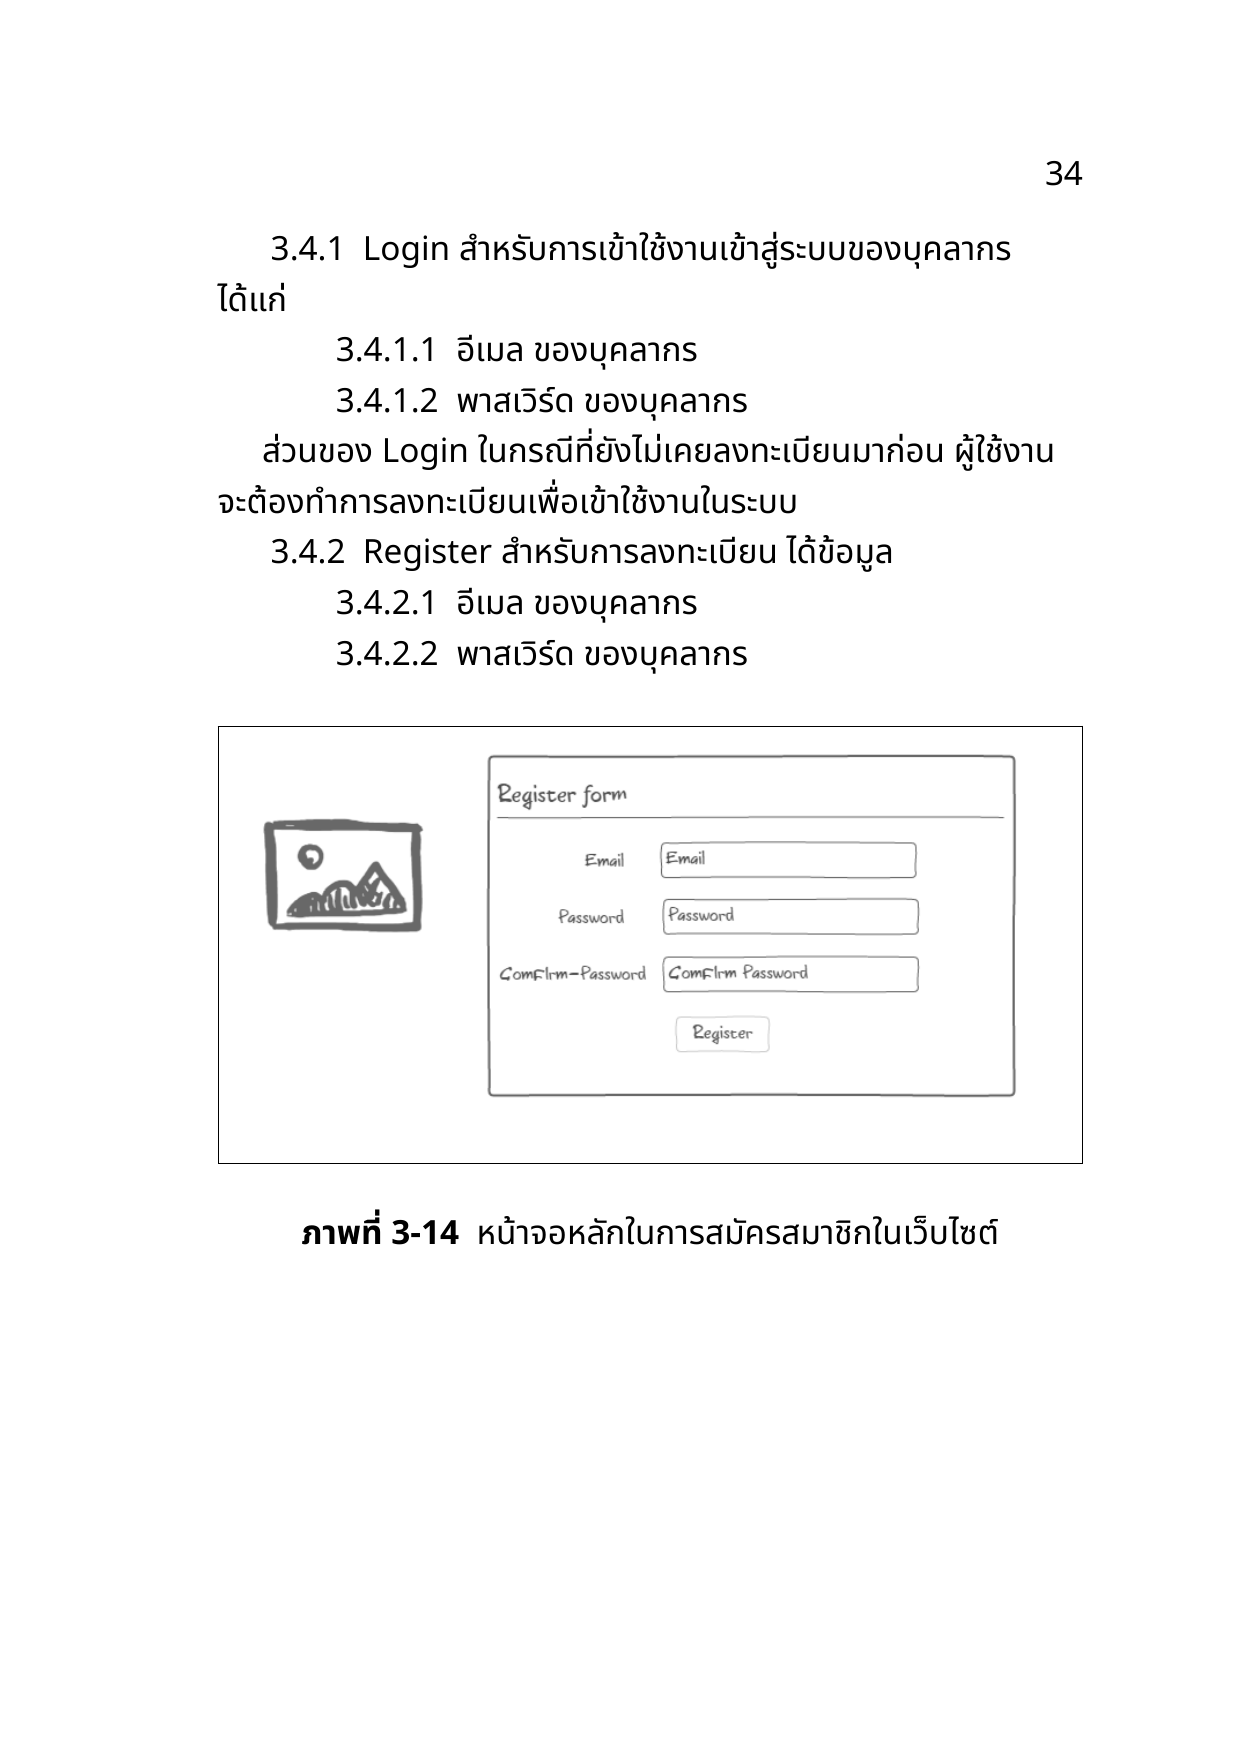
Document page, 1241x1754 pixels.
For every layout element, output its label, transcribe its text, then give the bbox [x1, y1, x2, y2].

text 3.4.2 Register สำหรับการลงทะเบียน ได้ข้อมูล [217, 528, 1083, 579]
text ภาพที่ 3-14 หน้าจอหลักในการสมัครสมาชิกในเว็บไซต์ [217, 1209, 1083, 1260]
text ส่วนของ Login ในกรณีที่ยังไม่เคยลงทะเบียนมาก่อน ผู้ใช้งานจะต้องทำการลงทะเบียนเพื่อเข้าใช้งานในระบบ [217, 427, 1083, 528]
text 3.4.1.2 พาสเวิร์ด ของบุคลากร [217, 377, 1083, 427]
text 3.4.2.2 พาสเวิร์ด ของบุคลากร [217, 629, 1083, 680]
text 3.4.1 Login สำหรับการเข้าใช้งานเข้าสู่ระบบของบุคลากร ได้แก่ [217, 225, 1083, 326]
picture [219, 727, 1082, 1163]
text 3.4.2.1 อีเมล ของบุคลากร [217, 579, 1083, 629]
text 3.4.1.1 อีเมล ของบุคลากร [217, 326, 1083, 377]
